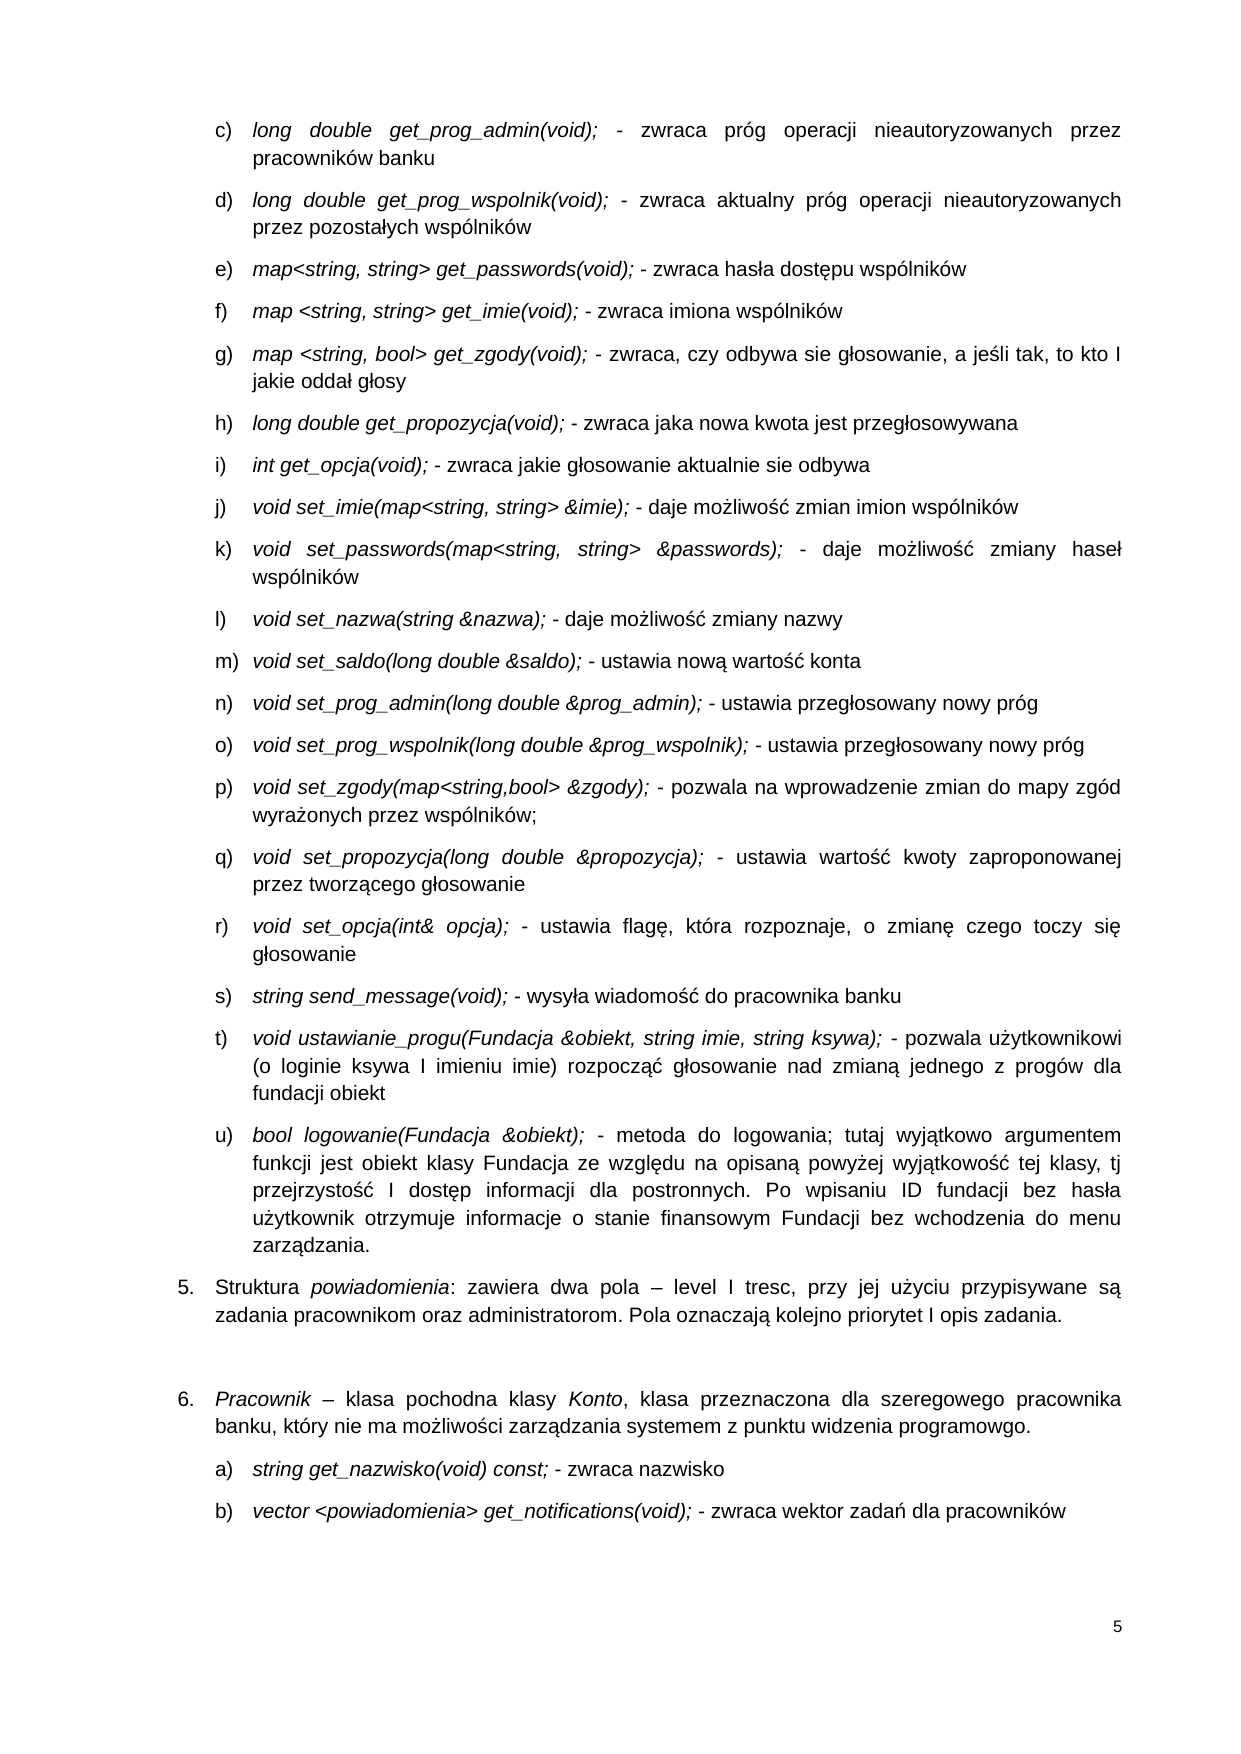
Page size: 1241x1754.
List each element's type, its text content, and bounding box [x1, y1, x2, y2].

list vector <powiadomienia> get_notifications(void); - zwraca wektor zadań dla pracowników [215, 1498, 1122, 1522]
list void set_zgody(map<string,bool> &zgody); - pozwala na wprowadzenie zmian do mapy zgód wyrażonych przez wspólników; [215, 775, 1122, 827]
list string send_message(void); - wysyła wiadomość do pracownika banku [215, 984, 1122, 1008]
list long double get_prog_wspolnik(void); - zwraca aktualny próg operacji nieautoryzowanych przez pozostałych wspólników [215, 188, 1122, 239]
list map <string, bool> get_zgody(void); - zwraca, czy odbywa sie głosowanie, a jeśli tak, to kto I jakie oddał głosy [215, 341, 1122, 393]
list long double get_propozycja(void); - zwraca jaka nowa kwota jest przegłosowywana [215, 411, 1122, 435]
list long double get_prog_admin(void); - zwraca próg operacji nieautoryzowanych przez pracowników banku [215, 118, 1122, 169]
list void set_imie(map<string, string> &imie); - daje możliwość zmian imion wspólników [215, 495, 1122, 519]
list void set_opcja(int& opcja); - ustawia flagę, która rozpoznaje, o zmianę czego toczy się głosowanie [215, 914, 1122, 966]
list bool logowanie(Fundacja &obiekt); - metoda do logowania; tutaj wyjątkowo argumentem funkcji jest obiekt klasy Fundacja ze względu na opisaną powyżej wyjątkowość tej klasy, tj przejrzystość I dostęp informacji dla postronnych. Po wpisaniu ID fundacji bez hasła użytkownik otrzymuje informacje o stanie finansowym Fundacji bez wchodzenia do menu zarządzania. [215, 1123, 1122, 1257]
list void set_saldo(long double &saldo); - ustawia nową wartość konta [215, 649, 1122, 673]
list string get_nazwisko(void) const; - zwraca nazwisko [215, 1456, 1122, 1480]
list map <string, string> get_imie(void); - zwraca imiona wspólników [215, 299, 1122, 323]
list Pracownik – klasa pochodna klasy Konto, klasa przeznaczona dla szeregowego pracownika banku, który nie ma możliwości zarządzania systemem z punktu widzenia programowgo. [177, 1387, 1122, 1438]
list Struktura powiadomienia: zawiera dwa pola – level I tresc, przy jej użyciu przypisywane są zadania pracownikom oraz administratorom. Pola oznaczają kolejno priorytet I opis zadania. [177, 1275, 1122, 1327]
list void set_prog_wspolnik(long double &prog_wspolnik); - ustawia przegłosowany nowy próg [215, 733, 1122, 757]
list void set_passwords(map<string, string> &passwords); - daje możliwość zmiany haseł wspólników [215, 537, 1122, 589]
list void ustawianie_progu(Fundacja &obiekt, string imie, string ksywa); - pozwala użytkownikowi (o loginie ksywa I imieniu imie) rozpocząć głosowanie nad zmianą jednego z progów dla fundacji obiekt [215, 1026, 1122, 1105]
list void set_propozycja(long double &propozycja); - ustawia wartość kwoty zaproponowanej przez tworzącego głosowanie [215, 845, 1122, 896]
list void set_nazwa(string &nazwa); - daje możliwość zmiany nazwy [215, 607, 1122, 631]
list map<string, string> get_passwords(void); - zwraca hasła dostępu wspólników [215, 257, 1122, 281]
list int get_opcja(void); - zwraca jakie głosowanie aktualnie sie odbywa [215, 453, 1122, 477]
list void set_prog_admin(long double &prog_admin); - ustawia przegłosowany nowy próg [215, 691, 1122, 715]
